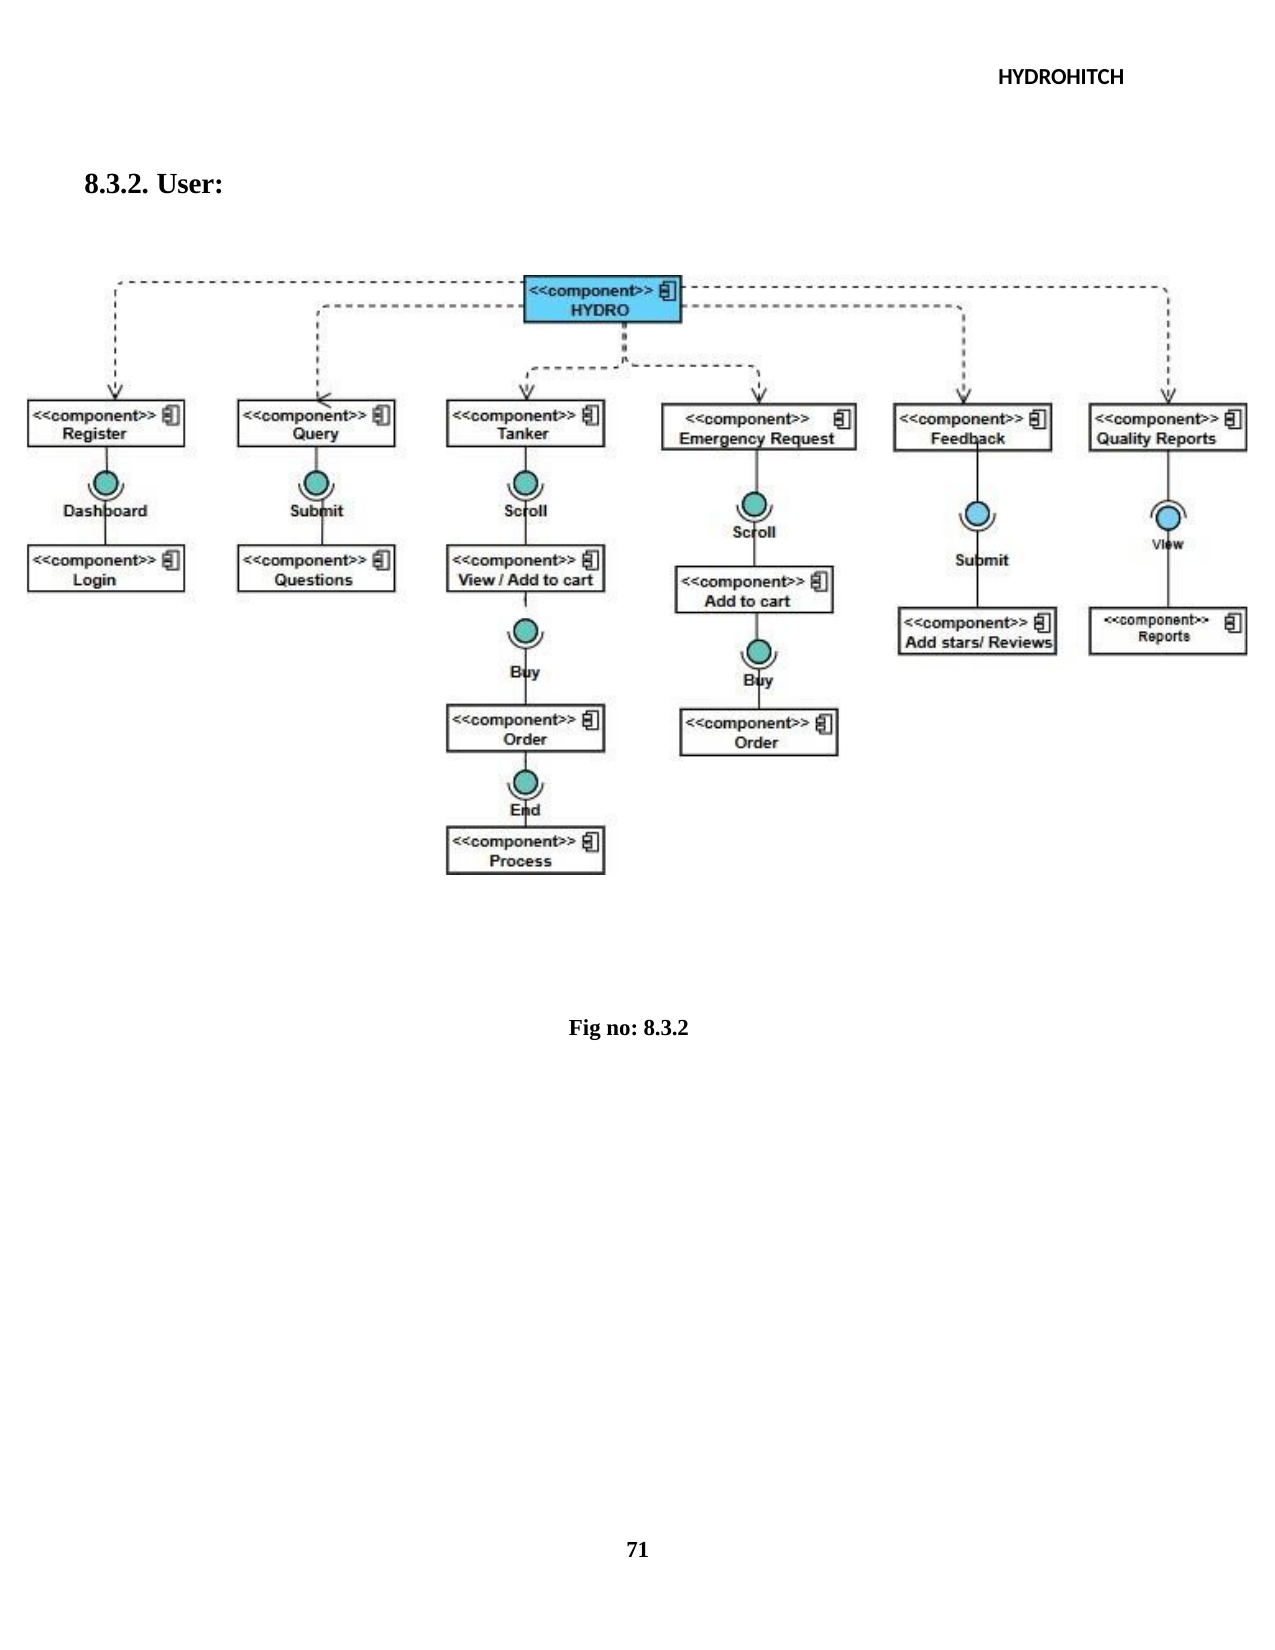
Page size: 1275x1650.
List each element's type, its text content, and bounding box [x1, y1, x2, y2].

picture [26, 275, 1248, 875]
subtitle User: [84, 166, 1275, 199]
text Fig no: 8.3.2 [254, 1014, 1004, 1040]
